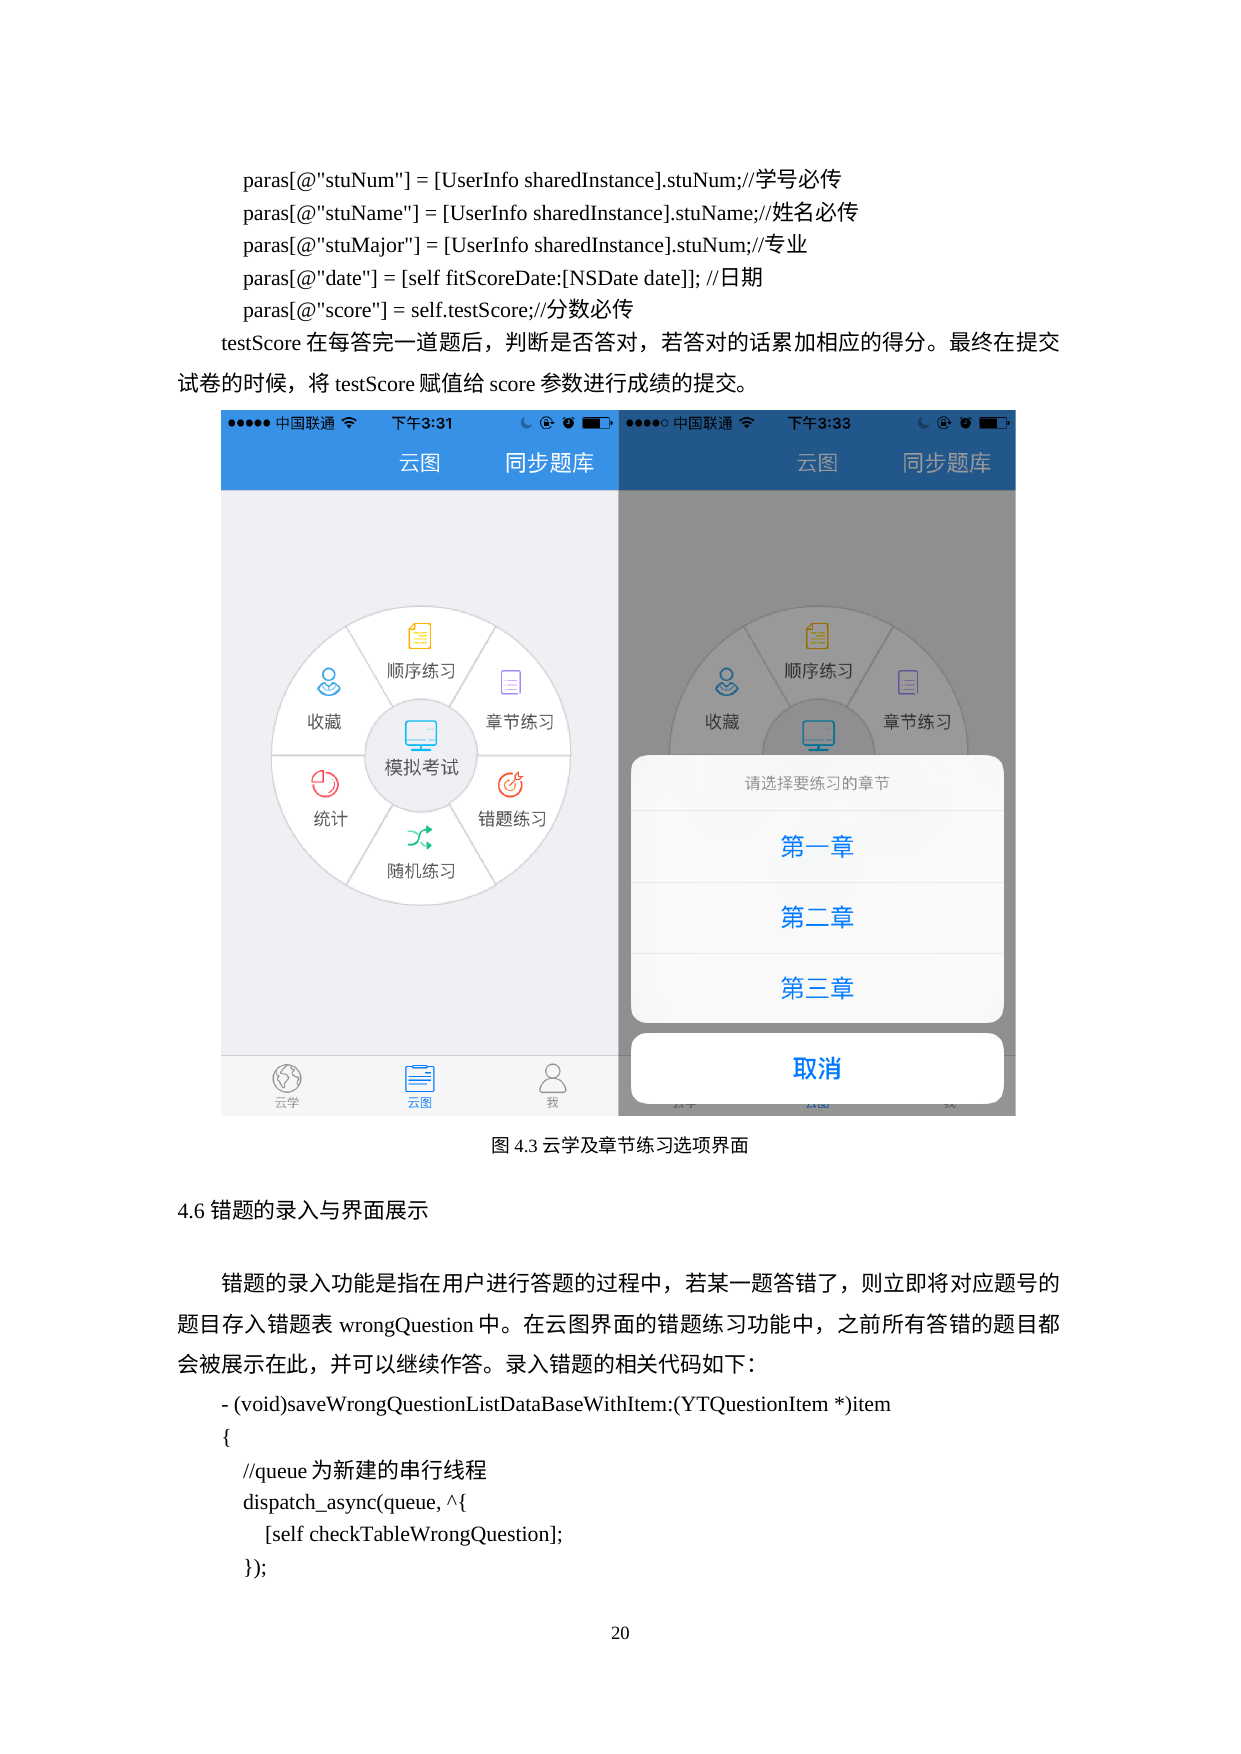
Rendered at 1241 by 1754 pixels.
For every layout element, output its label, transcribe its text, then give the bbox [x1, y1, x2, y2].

text { [177, 1420, 1063, 1452]
text 错题的录入功能是指在用户进行答题的过程中，若某一题答错了，则立即将对应题号的题目存入错题表wrongQuestion中。在云图界面的错题练习功能中，之前所有答错的题目都会被展示在此，并可以继续作答。录入错题的相关代码如下： [177, 1266, 1063, 1379]
picture [221, 410, 1016, 1116]
text testScore在每答完一道题后，判断是否答对，若答对的话累加相应的得分。最终在提交试卷的时候，将testScore赋值给score参数进行成绩的提交。 [177, 324, 1063, 398]
text }); [177, 1550, 1063, 1582]
text 4.6 错题的录入与界面展示 [177, 1193, 1063, 1225]
text paras[@"score"] = self.testScore;//分数必传 [177, 292, 1063, 324]
text dispatch_async(queue, ^{ [177, 1485, 1063, 1517]
text 图4.3 云学及章节练习选项界面 [177, 1128, 1063, 1160]
text paras[@"date"] = [self fitScoreDate:[NSDate date]]; //日期 [177, 259, 1063, 292]
text paras[@"stuName"] = [UserInfo sharedInstance].stuName;//姓名必传 [177, 194, 1063, 227]
text paras[@"stuMajor"] = [UserInfo sharedInstance].stuNum;//专业 [177, 227, 1063, 259]
text //queue为新建的串行线程 [177, 1452, 1063, 1485]
text paras[@"stuNum"] = [UserInfo sharedInstance].stuNum;//学号必传 [177, 162, 1063, 194]
text [self checkTableWrongQuestion]; [177, 1517, 1063, 1550]
text - (void)saveWrongQuestionListDataBaseWithItem:(YTQuestionItem *)item [177, 1387, 1063, 1420]
